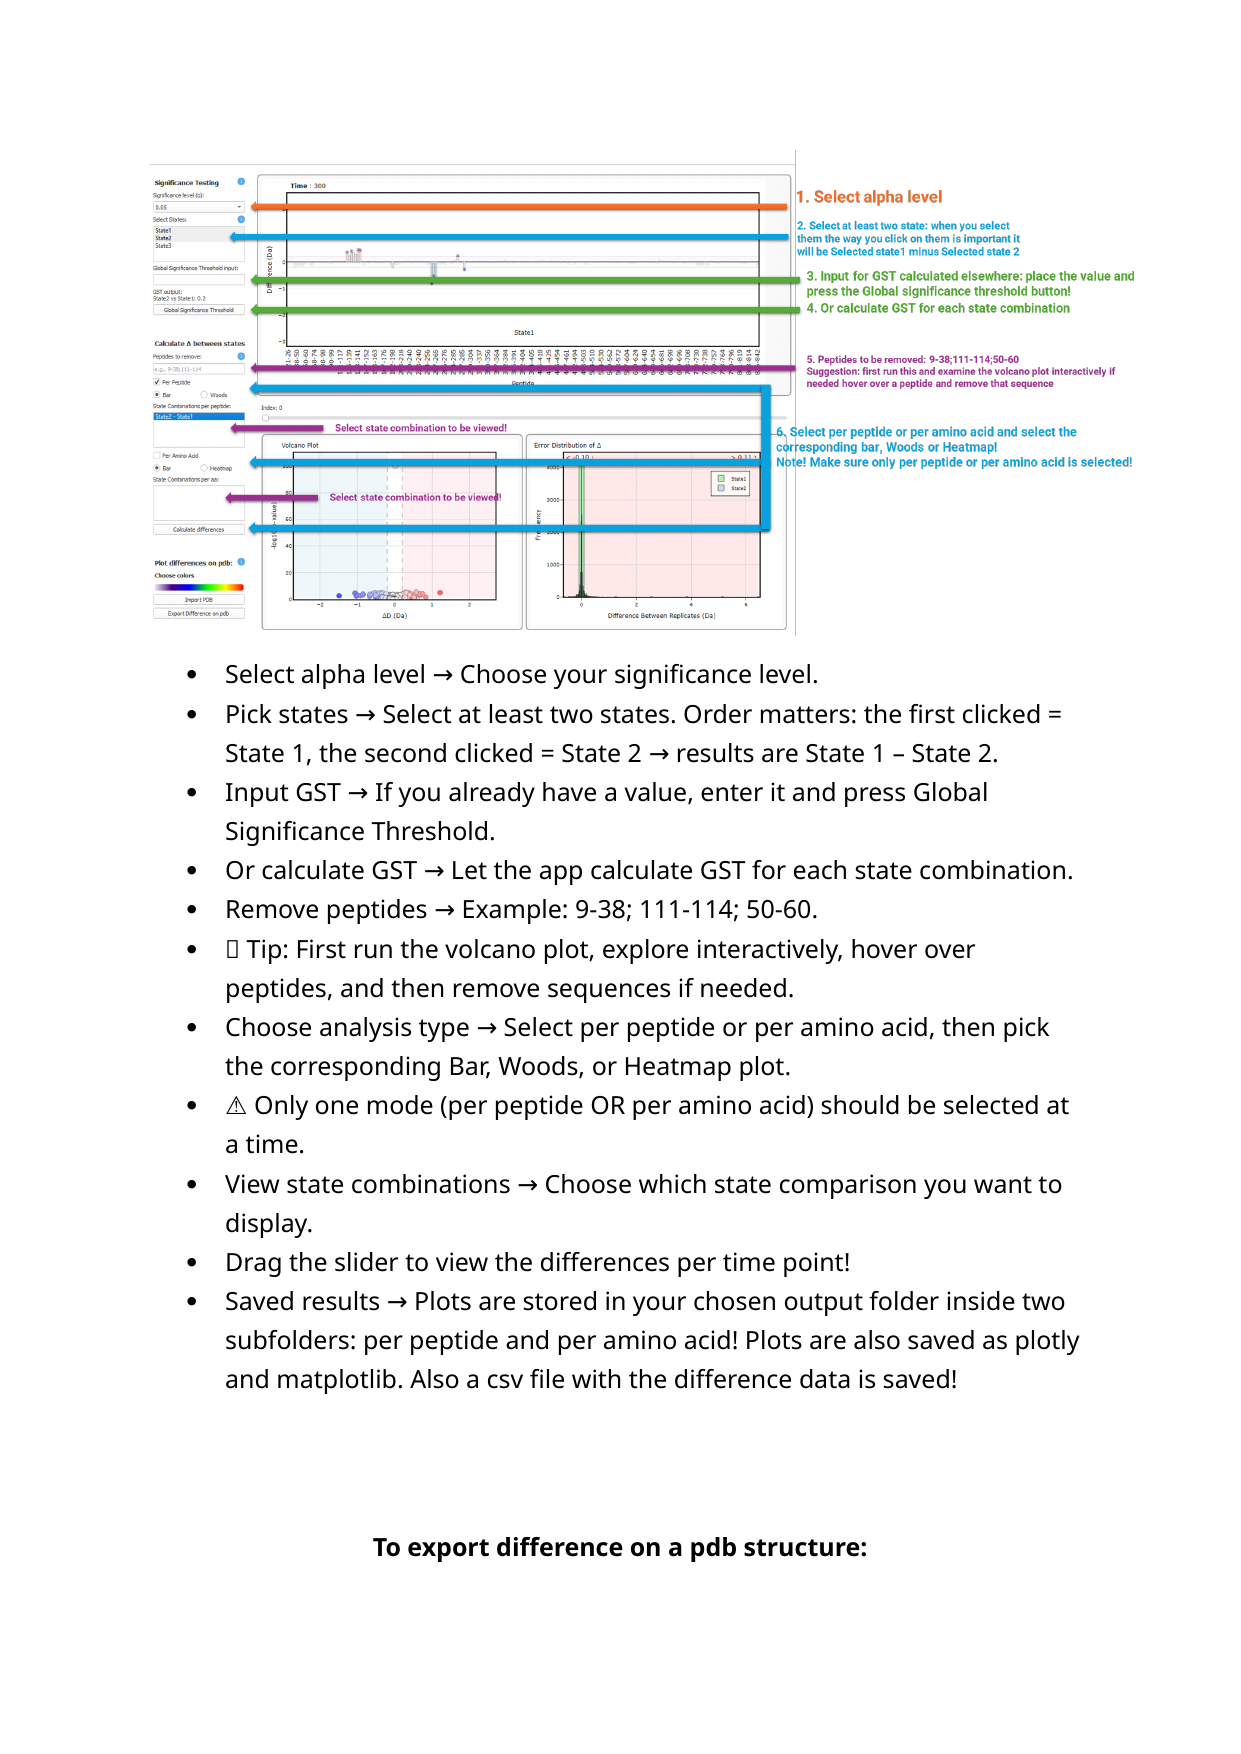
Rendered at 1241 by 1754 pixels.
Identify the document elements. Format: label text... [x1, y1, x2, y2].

list Select alpha level → Choose your significance level. [187, 657, 1090, 691]
list Input GST → If you already have a value, enter it and press Global Significance Threshold. [187, 775, 1090, 848]
list Choose analysis type → Select per peptide or per amino acid, then pick the corresponding Bar, Woods, or Heatmap plot. [187, 1010, 1090, 1083]
list 💡 Tip: First run the volcano plot, explore interactively, hover over peptides, and then remove sequences if needed. [187, 931, 1090, 1004]
list Remove peptides → Example: 9-38; 111-114; 50-60. [187, 892, 1090, 926]
list ⚠️ Only one mode (per peptide OR per amino acid) should be selected at a time. [187, 1088, 1090, 1161]
list Pick states → Select at least two states. Order matters: the first clicked = State 1, the second clicked = State 2 → results are State 1 – State 2. [187, 696, 1090, 769]
list Saved results → Plots are stored in your chosen output folder inside two subfolders: per peptide and per amino acid! Plots are also saved as plotly and matplotlib. Also a csv file with the difference data is saved! [187, 1284, 1090, 1396]
list Or calculate GST → Let the app calculate GST for each state combination. [187, 853, 1090, 887]
list Drag the slider to view the differences per time point! [187, 1245, 1090, 1279]
list View state combinations → Choose which state comparison you want to display. [187, 1166, 1090, 1239]
text To export difference on a pdb structure: [150, 1530, 1090, 1564]
picture [150, 150, 1162, 636]
